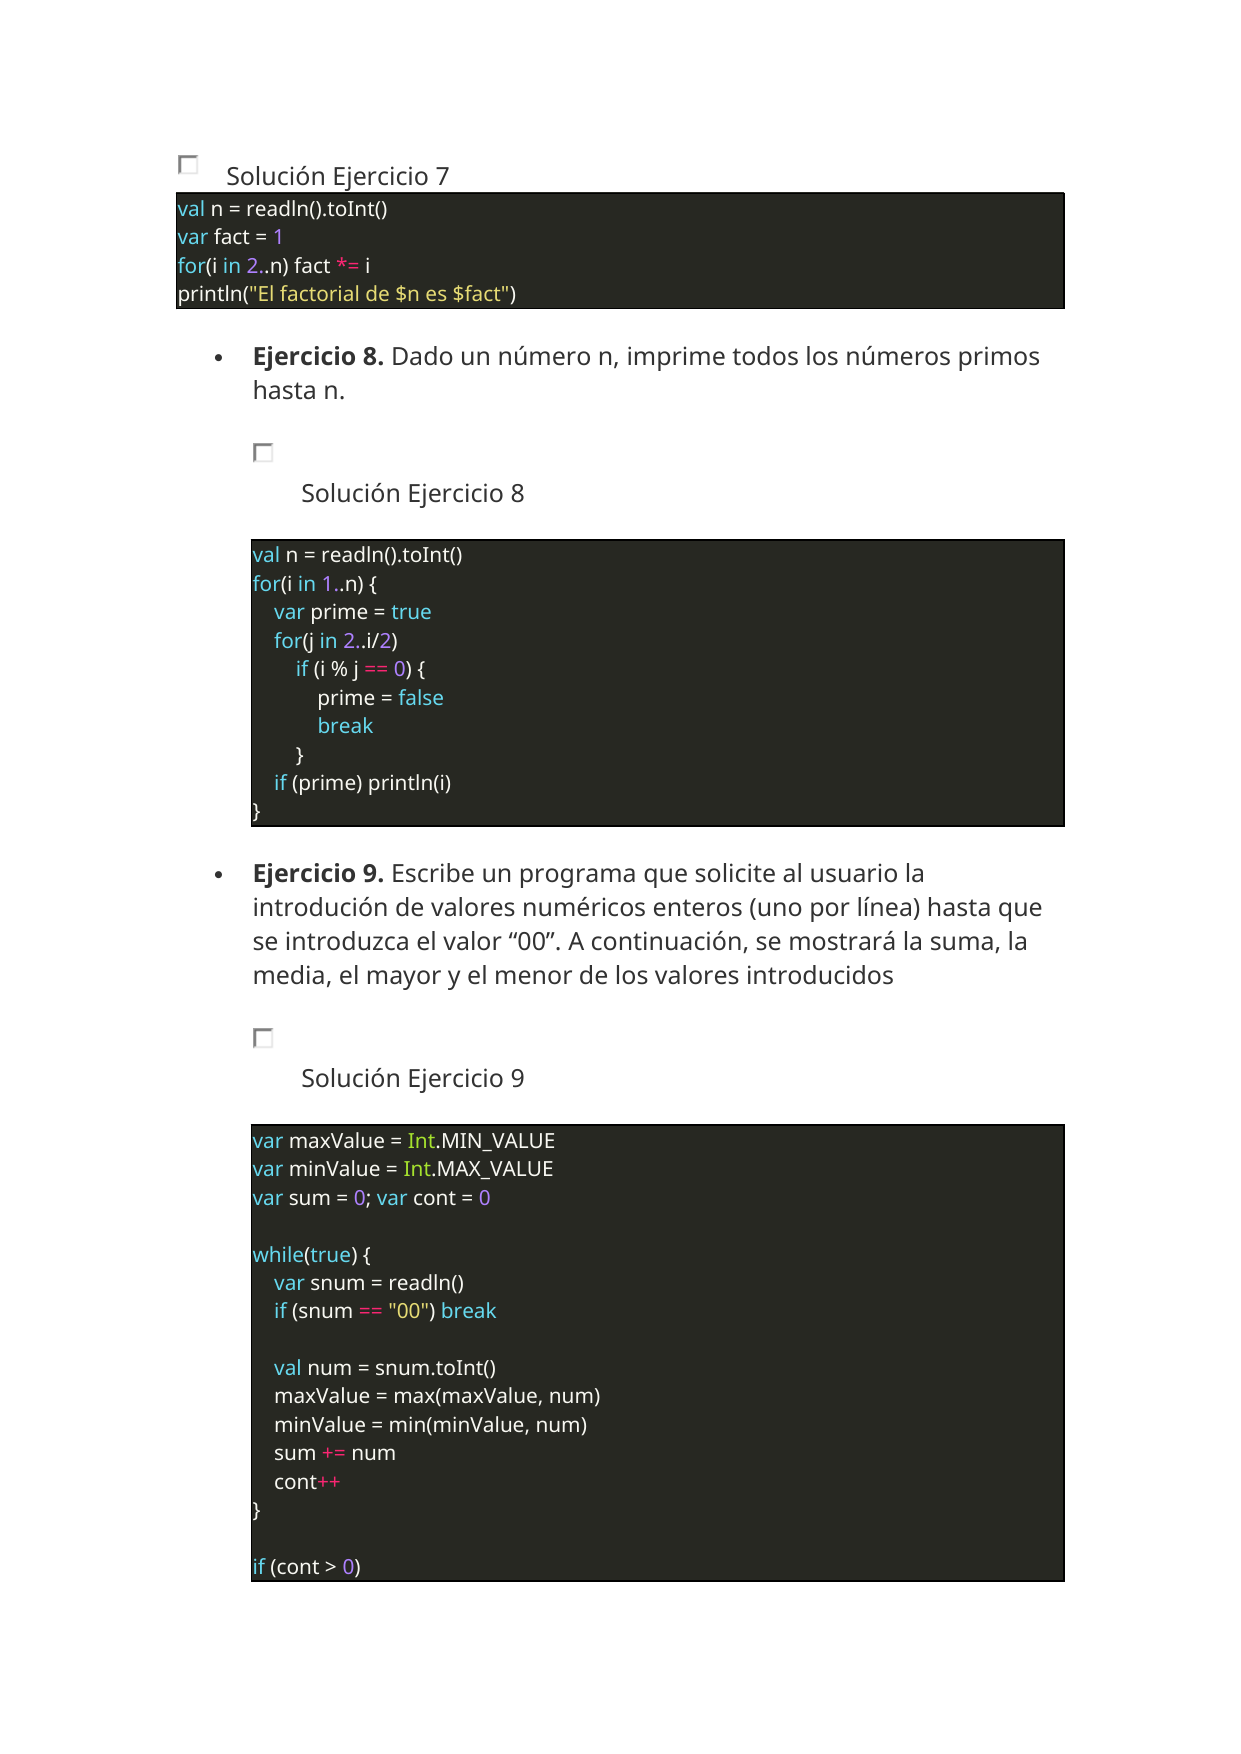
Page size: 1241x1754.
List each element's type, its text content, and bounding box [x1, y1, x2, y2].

text prime = false [252, 681, 1063, 710]
text while(true) { [252, 1238, 1063, 1267]
text } [252, 1494, 1063, 1522]
text var minValue = Int.MAX_VALUE [252, 1153, 1063, 1181]
text var prime = true [252, 596, 1063, 624]
text var fact = 1 [177, 222, 1063, 251]
text var snum = readln() [252, 1267, 1063, 1295]
text sum += num [252, 1437, 1063, 1465]
text Solución Ejercicio 7 [177, 148, 1063, 192]
text if (i % j == 0) { [252, 653, 1063, 681]
text } [252, 738, 1063, 767]
text for(i in 1..n) { [252, 567, 1063, 596]
text for(i in 2..n) fact *= i [177, 251, 1063, 278]
text maxValue = max(maxValue, num) [252, 1380, 1063, 1408]
text minValue = min(minValue, num) [252, 1408, 1063, 1437]
text if (snum == "00") break [252, 1295, 1063, 1323]
text cont++ [252, 1465, 1063, 1494]
text if (cont > 0) [252, 1551, 1063, 1580]
text Solución Ejercicio 9 [252, 1021, 1063, 1095]
text var maxValue = Int.MIN_VALUE [252, 1126, 1063, 1153]
list Ejercicio 8. Dado un número n, imprime todos los números primos hasta n​. [215, 338, 1063, 407]
text for(j in 2..i/2) [252, 624, 1063, 653]
text val n = readln().toInt() [252, 541, 1063, 567]
text } [252, 795, 1063, 825]
text break [252, 710, 1063, 738]
text val n = readln().toInt() [177, 194, 1063, 222]
text var sum = 0; var cont = 0 [252, 1181, 1063, 1210]
text if (prime) println(i) [252, 767, 1063, 795]
list Ejercicio 9. Escribe un programa que solicite al usuario la introdución de valores numéricos enteros (uno por línea) hasta que se introduzca el valor “00”. A continuación, se mostrará la suma, la media, el mayor y el menor de los valores introducidos​ [215, 856, 1063, 992]
text println("El factorial de $n es $fact") [177, 278, 1063, 308]
text Solución Ejercicio 8 [252, 436, 1063, 510]
text val num = snum.toInt() [252, 1351, 1063, 1380]
